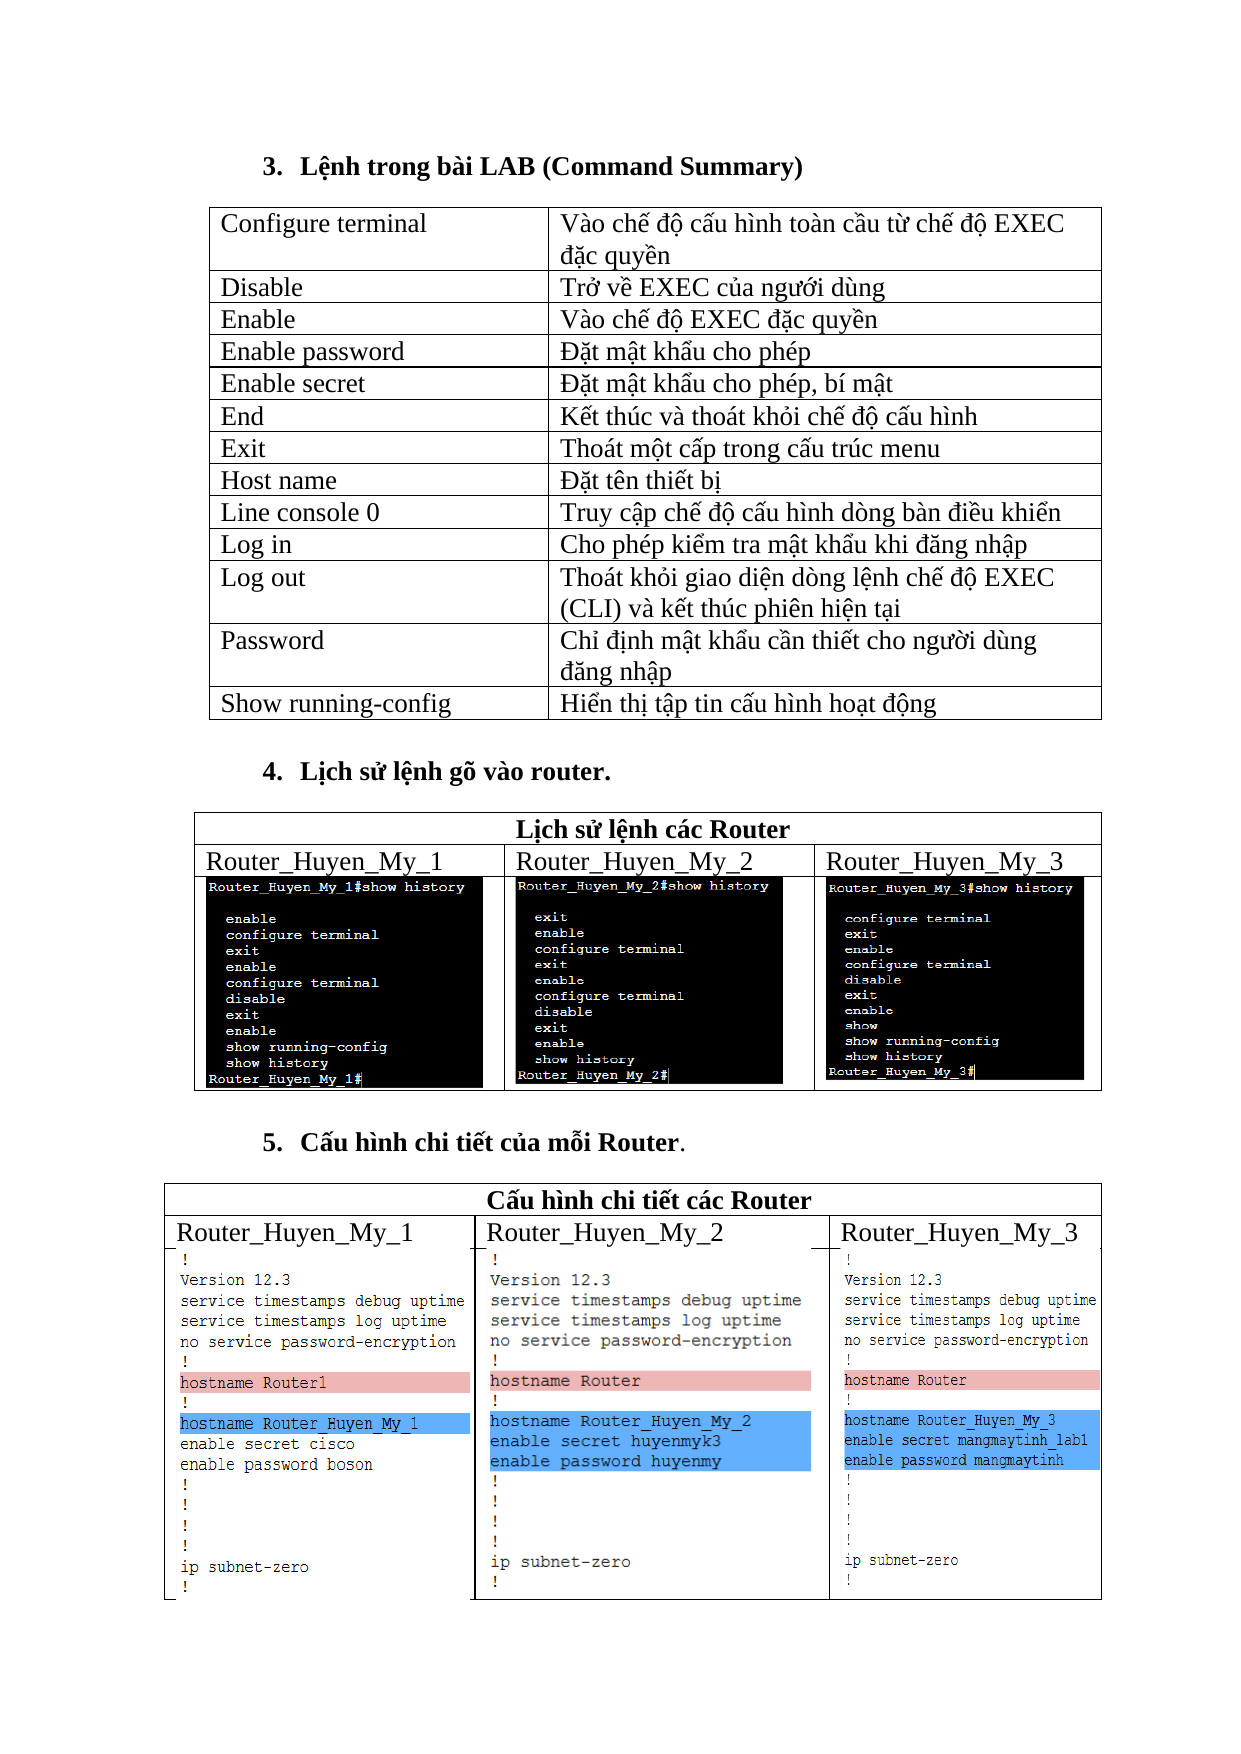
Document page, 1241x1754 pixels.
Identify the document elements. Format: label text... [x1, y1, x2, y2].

table_cell Enable password [210, 335, 548, 366]
picture [825, 877, 1085, 1082]
table_cell Show running-config [210, 687, 548, 718]
table_cell Host name [210, 464, 548, 495]
table_cell Cho phép kiểm tra mật khẩu khi đăng nhập [549, 529, 1101, 559]
list Cấu hình chi tiết của mỗi Router. [262, 1126, 1090, 1158]
table_header Vào chế độ cấu hình toàn cầu từ chế độ EXEC đặc quyền [549, 208, 1101, 270]
picture [205, 877, 483, 1090]
list Lịch sử lệnh gõ vào router. [262, 755, 1090, 786]
table_cell Log out [210, 561, 548, 623]
table_cell [483, 877, 504, 1090]
table_header [195, 813, 504, 844]
picture [515, 877, 783, 1085]
table_cell Line console 0 [210, 496, 548, 527]
table_cell Router_Huyen_My_2 [505, 845, 814, 876]
list Lệnh trong bài LAB (Command Summary) [262, 150, 1090, 181]
table_header Configure terminal [210, 208, 548, 270]
table_header [829, 1184, 1101, 1215]
table_cell Router_Huyen_My_1 [165, 1216, 474, 1247]
table_header [814, 813, 1101, 844]
table_cell [195, 877, 205, 1090]
table_cell Hiển thị tập tin cấu hình hoạt động [549, 687, 1101, 718]
table_header Cấu hình chi tiết các Router [475, 1184, 829, 1215]
table_header [165, 1184, 475, 1215]
table_cell Đặt mật khẩu cho phép, bí mật [549, 368, 1101, 399]
table_cell [830, 1249, 1101, 1599]
picture [486, 1248, 812, 1591]
table_cell [815, 877, 1101, 1090]
table_cell Thoát khỏi giao diện dòng lệnh chế độ EXEC (CLI) và kết thúc phiên hiện tại [549, 561, 1101, 623]
table_cell Kết thúc và thoát khỏi chế độ cấu hình [549, 400, 1101, 431]
table_cell Chỉ định mật khẩu cần thiết cho người dùng đăng nhập [549, 624, 1101, 686]
table_cell Đặt mật khẩu cho phép [549, 335, 1101, 366]
table_cell Thoát một cấp trong cấu trúc menu [549, 432, 1101, 463]
table_cell End [210, 400, 548, 431]
table_cell Vào chế độ EXEC đặc quyền [549, 303, 1101, 334]
table_cell Truy cập chế độ cấu hình dòng bàn điều khiển [549, 496, 1101, 527]
table_cell Router_Huyen_My_3 [830, 1216, 1101, 1247]
table_cell Password [210, 624, 548, 686]
table_cell [505, 877, 814, 1090]
picture [176, 1248, 471, 1600]
table_cell Exit [210, 432, 548, 463]
table_cell Log in [210, 529, 548, 559]
table_header Lịch sử lệnh các Router [504, 813, 814, 844]
table_cell Trở về EXEC của ngưới dùng [549, 271, 1101, 302]
table_cell [165, 1249, 176, 1599]
table_cell Router_Huyen_My_2 [476, 1216, 829, 1247]
table_cell Enable secret [210, 368, 548, 399]
table_cell Đặt tên thiết bị [549, 464, 1101, 495]
table_cell Disable [210, 271, 548, 302]
table_cell [476, 1249, 829, 1599]
picture [840, 1248, 1100, 1591]
table_cell Router_Huyen_My_3 [815, 845, 1101, 876]
table_cell Enable [210, 303, 548, 334]
table_cell Router_Huyen_My_1 [195, 845, 504, 876]
